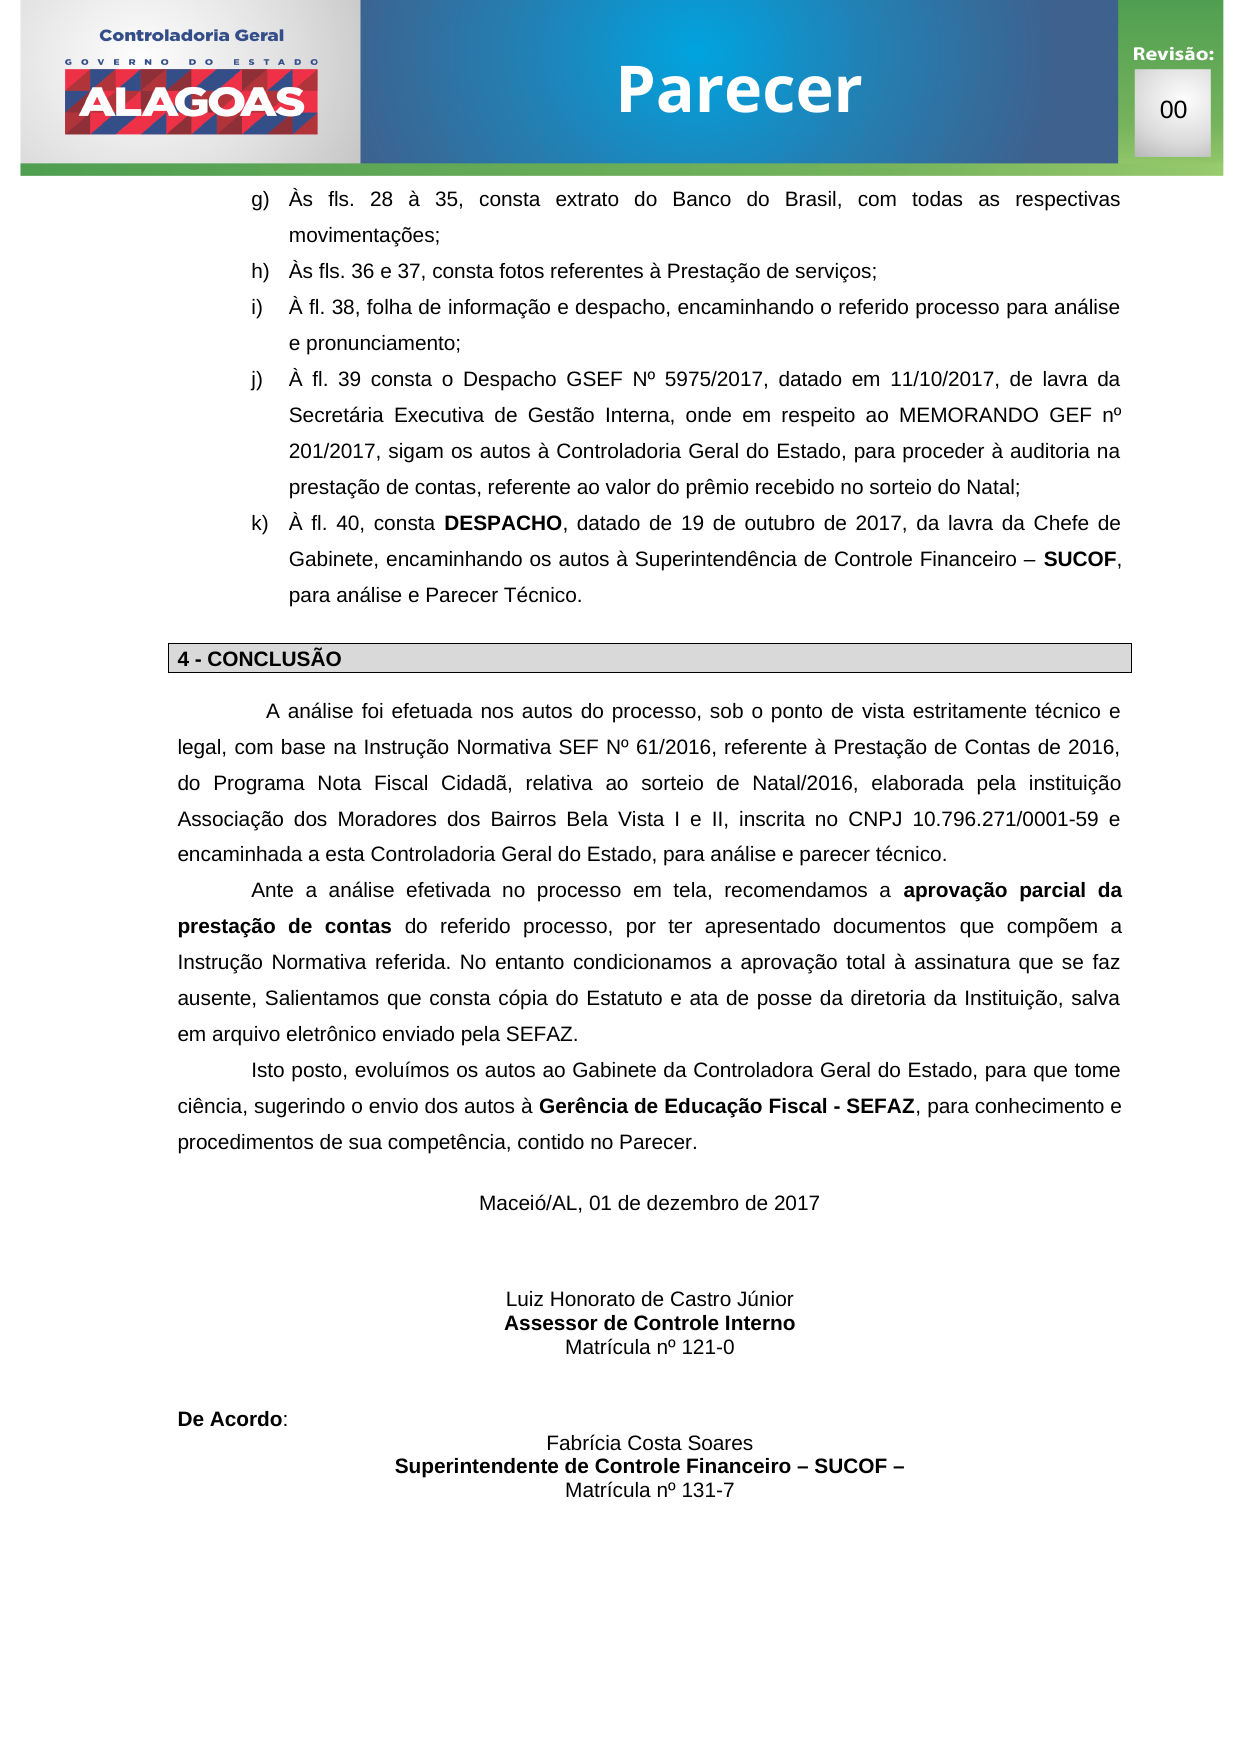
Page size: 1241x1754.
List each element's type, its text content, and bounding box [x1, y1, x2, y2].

list À fl. 39 consta o Despacho GSEF Nº 5975/2017, datado em 11/10/2017, de lavra da Secretária Executiva de Gestão Interna, onde em respeito ao MEMORANDO GEF nº 201/2017, sigam os autos à Controladoria Geral do Estado, para proceder à auditoria na prestação de contas, referente ao valor do prêmio recebido no sorteio do Natal; [251, 367, 1122, 498]
text Superintendente de Controle Financeiro – SUCOF – [177, 1454, 1122, 1478]
text 4 - CONCLUSÃO [169, 644, 1131, 672]
list Ante a análise efetivada no processo em tela, recomendamos a aprovação parcial da prestação de contas do referido processo, por ter apresentado documentos que compõem a Instrução Normativa referida. No entanto condicionamos a aprovação total à assinatura que se faz ausente, Salientamos que consta cópia do Estatuto e ata de posse da diretoria da Instituição, salva em arquivo eletrônico enviado pela SEFAZ. [177, 878, 1122, 1046]
list Às fls. 28 à 35, consta extrato do Banco do Brasil, com todas as respectivas movimentações; [251, 148, 1122, 247]
text Assessor de Controle Interno [177, 1311, 1122, 1334]
text Matrícula nº 131-7 [177, 1478, 1122, 1502]
text A análise foi efetuada nos autos do processo, sob o ponto de vista estritamente técnico e legal, com base na Instrução Normativa SEF Nº 61/2016, referente à Prestação de Contas de 2016, do Programa Nota Fiscal Cidadã, relativa ao sorteio de Natal/2016, elaborada pela instituição Associação dos Moradores dos Bairros Bela Vista I e II, inscrita no CNPJ 10.796.271/0001-59 e encaminhada a esta Controladoria Geral do Estado, para análise e parecer técnico. [177, 698, 1122, 866]
text De Acordo: [177, 1406, 1122, 1430]
text Maceió/AL, 01 de dezembro de 2017 [177, 1191, 1122, 1215]
text Matrícula nº 121-0 [177, 1334, 1122, 1358]
text Isto posto, evoluímos os autos ao Gabinete da Controladora Geral do Estado, para que tome ciência, sugerindo o envio dos autos à Gerência de Educação Fiscal - SEFAZ, para conhecimento e procedimentos de sua competência, contido no Parecer. [177, 1058, 1122, 1154]
list À fl. 40, consta DESPACHO, datado de 19 de outubro de 2017, da lavra da Chefe de Gabinete, encaminhando os autos à Superintendência de Controle Financeiro – SUCOF, para análise e Parecer Técnico. [251, 511, 1122, 606]
list À fl. 38, folha de informação e despacho, encaminhando o referido processo para análise e pronunciamento; [251, 295, 1122, 355]
text Luiz Honorato de Castro Júnior [177, 1287, 1122, 1311]
list Às fls. 36 e 37, consta fotos referentes à Prestação de serviços; [251, 259, 1122, 283]
text Fabrícia Costa Soares [177, 1430, 1122, 1454]
picture [20, 0, 1224, 176]
